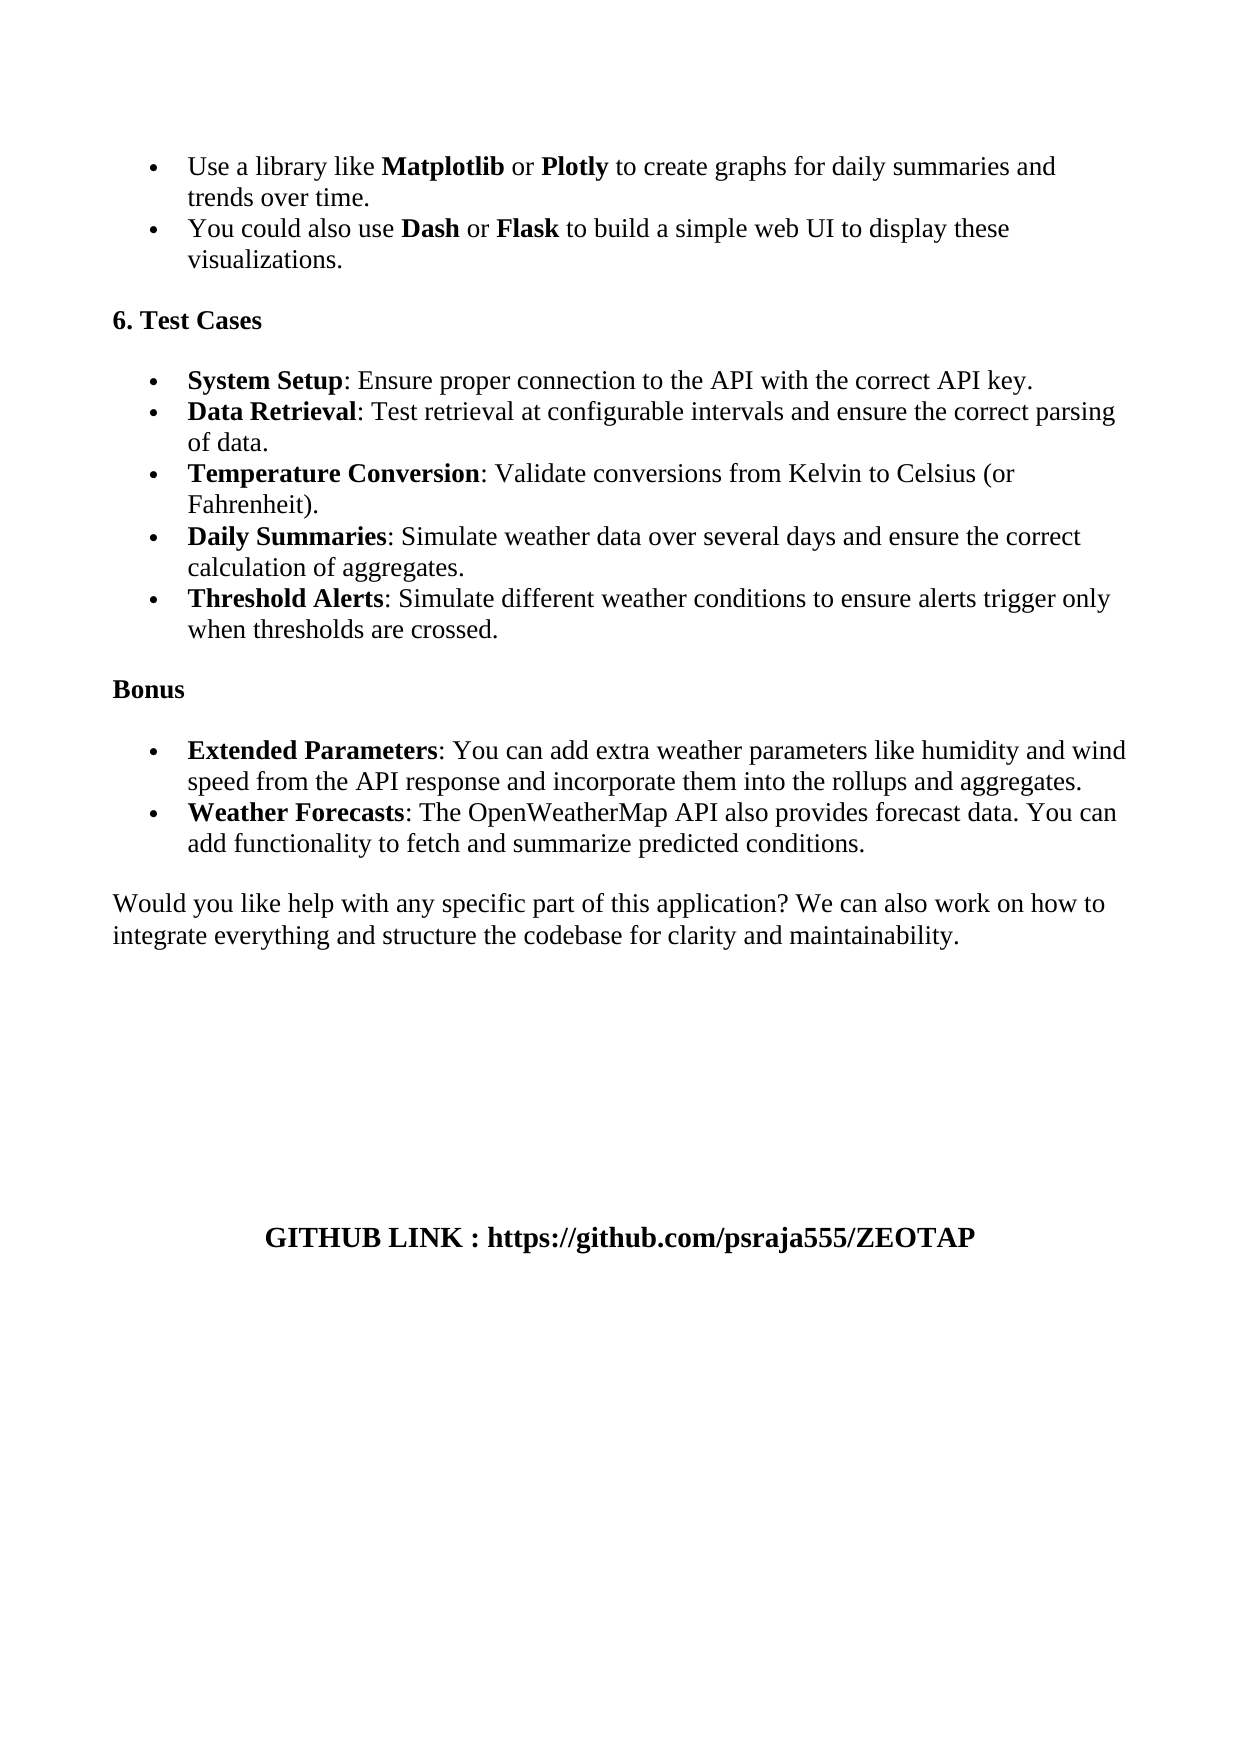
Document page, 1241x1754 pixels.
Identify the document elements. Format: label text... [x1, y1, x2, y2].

text 6. Test Cases [112, 304, 1128, 335]
list Weather Forecasts: The OpenWeatherMap API also provides forecast data. You can add functionality to fetch and summarize predicted conditions. [150, 796, 1128, 858]
list Threshold Alerts: Simulate different weather conditions to ensure alerts trigger only when thresholds are crossed. [150, 582, 1128, 644]
list You could also use Dash or Flask to build a simple web UI to display these visualizations. [150, 212, 1128, 274]
text Bonus [112, 673, 1128, 705]
list Use a library like Matplotlib or Plotly to create graphs for daily summaries and trends over time. [150, 150, 1128, 212]
list System Setup: Ensure proper connection to the API with the correct API key. [150, 364, 1128, 395]
text Would you like help with any specific part of this application? We can also work on how to integrate everything and structure the codebase for clarity and maintainability. [112, 888, 1128, 950]
text GITHUB LINK : https://github.com/psraja555/ZEOTAP [112, 1220, 1128, 1254]
list Temperature Conversion: Validate conversions from Kelvin to Celsius (or Fahrenheit). [150, 457, 1128, 520]
list Extended Parameters: You can add extra weather parameters like humidity and wind speed from the API response and incorporate them into the rollups and aggregates. [150, 734, 1128, 796]
list Daily Summaries: Simulate weather data over several days and ensure the correct calculation of aggregates. [150, 520, 1128, 582]
list Data Retrieval: Test retrieval at configurable intervals and ensure the correct parsing of data. [150, 395, 1128, 457]
